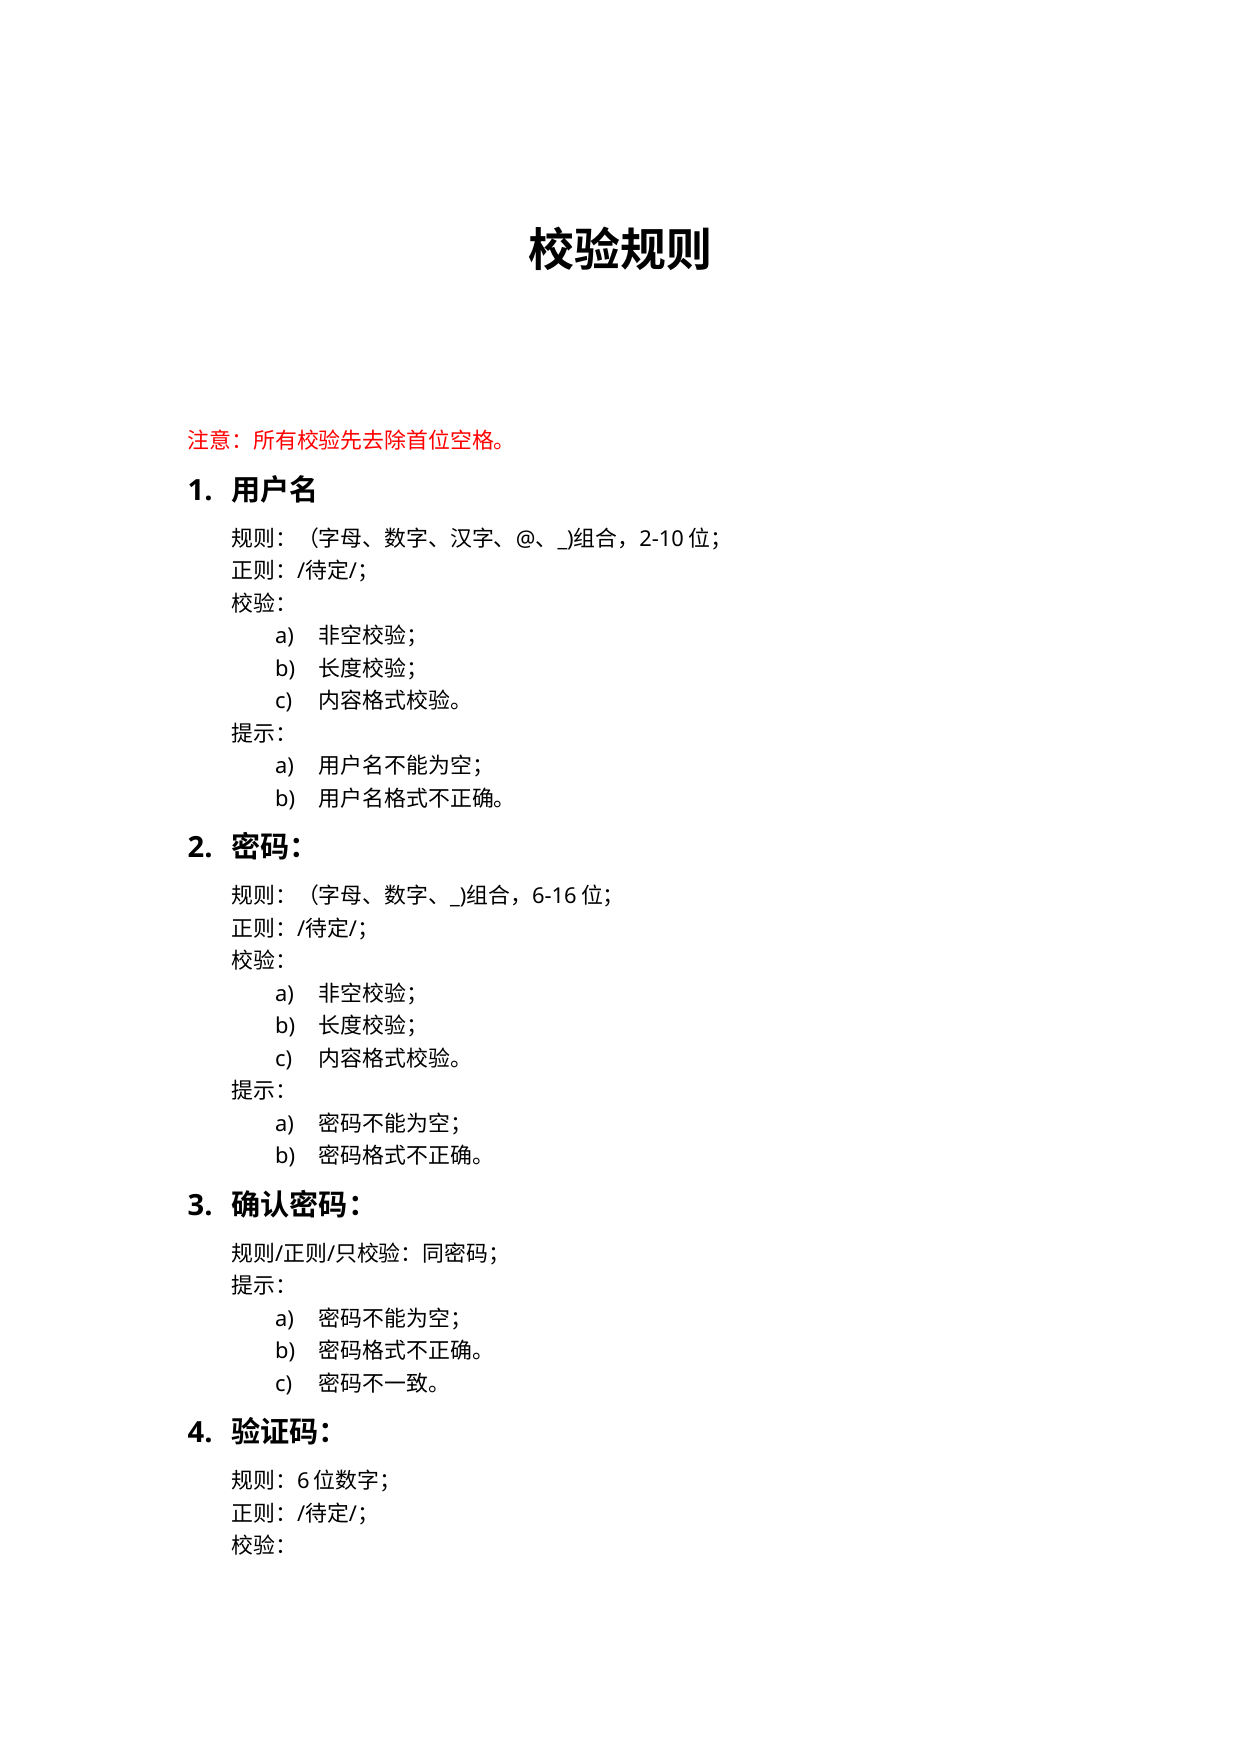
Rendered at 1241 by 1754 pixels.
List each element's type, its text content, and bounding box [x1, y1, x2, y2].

list 内容格式校验。 [275, 683, 1053, 715]
text 提示： [231, 715, 1053, 748]
text 注意：所有校验先去除首位空格。 [187, 423, 1053, 455]
list 密码不一致。 [275, 1365, 1053, 1398]
list 规则：（字母、数字、_)组合，6-16位； [231, 878, 1053, 910]
list 正则：/待定/； [231, 1495, 1053, 1528]
list 用户名 [187, 455, 1053, 520]
list 确认密码： [187, 1170, 1053, 1235]
list 密码不能为空； [275, 1105, 1053, 1138]
list 密码不能为空； [275, 1300, 1053, 1333]
list 验证码： [187, 1398, 1053, 1463]
list 正则：/待定/； [231, 553, 1053, 585]
list 非空校验； [275, 975, 1053, 1008]
list 校验： [231, 585, 1053, 618]
list 密码格式不正确。 [275, 1138, 1053, 1170]
list 正则：/待定/； [231, 910, 1053, 943]
list 规则：（字母、数字、汉字、@、_)组合，2-10位； [231, 520, 1053, 553]
text 提示： [231, 1073, 1053, 1105]
list 用户名格式不正确。 [275, 780, 1053, 813]
list 内容格式校验。 [275, 1040, 1053, 1073]
list 规则/正则/只校验：同密码； [231, 1235, 1053, 1268]
list 规则：6位数字； [231, 1463, 1053, 1495]
list 长度校验； [275, 650, 1053, 683]
list 非空校验； [275, 618, 1053, 650]
list 密码： [187, 813, 1053, 878]
list 密码格式不正确。 [275, 1333, 1053, 1365]
list 用户名不能为空； [275, 748, 1053, 780]
list 长度校验； [275, 1008, 1053, 1040]
list 校验： [231, 943, 1053, 975]
list 校验： [231, 1528, 1053, 1560]
text 提示： [231, 1268, 1053, 1300]
subtitle 校验规则 [187, 197, 1053, 295]
